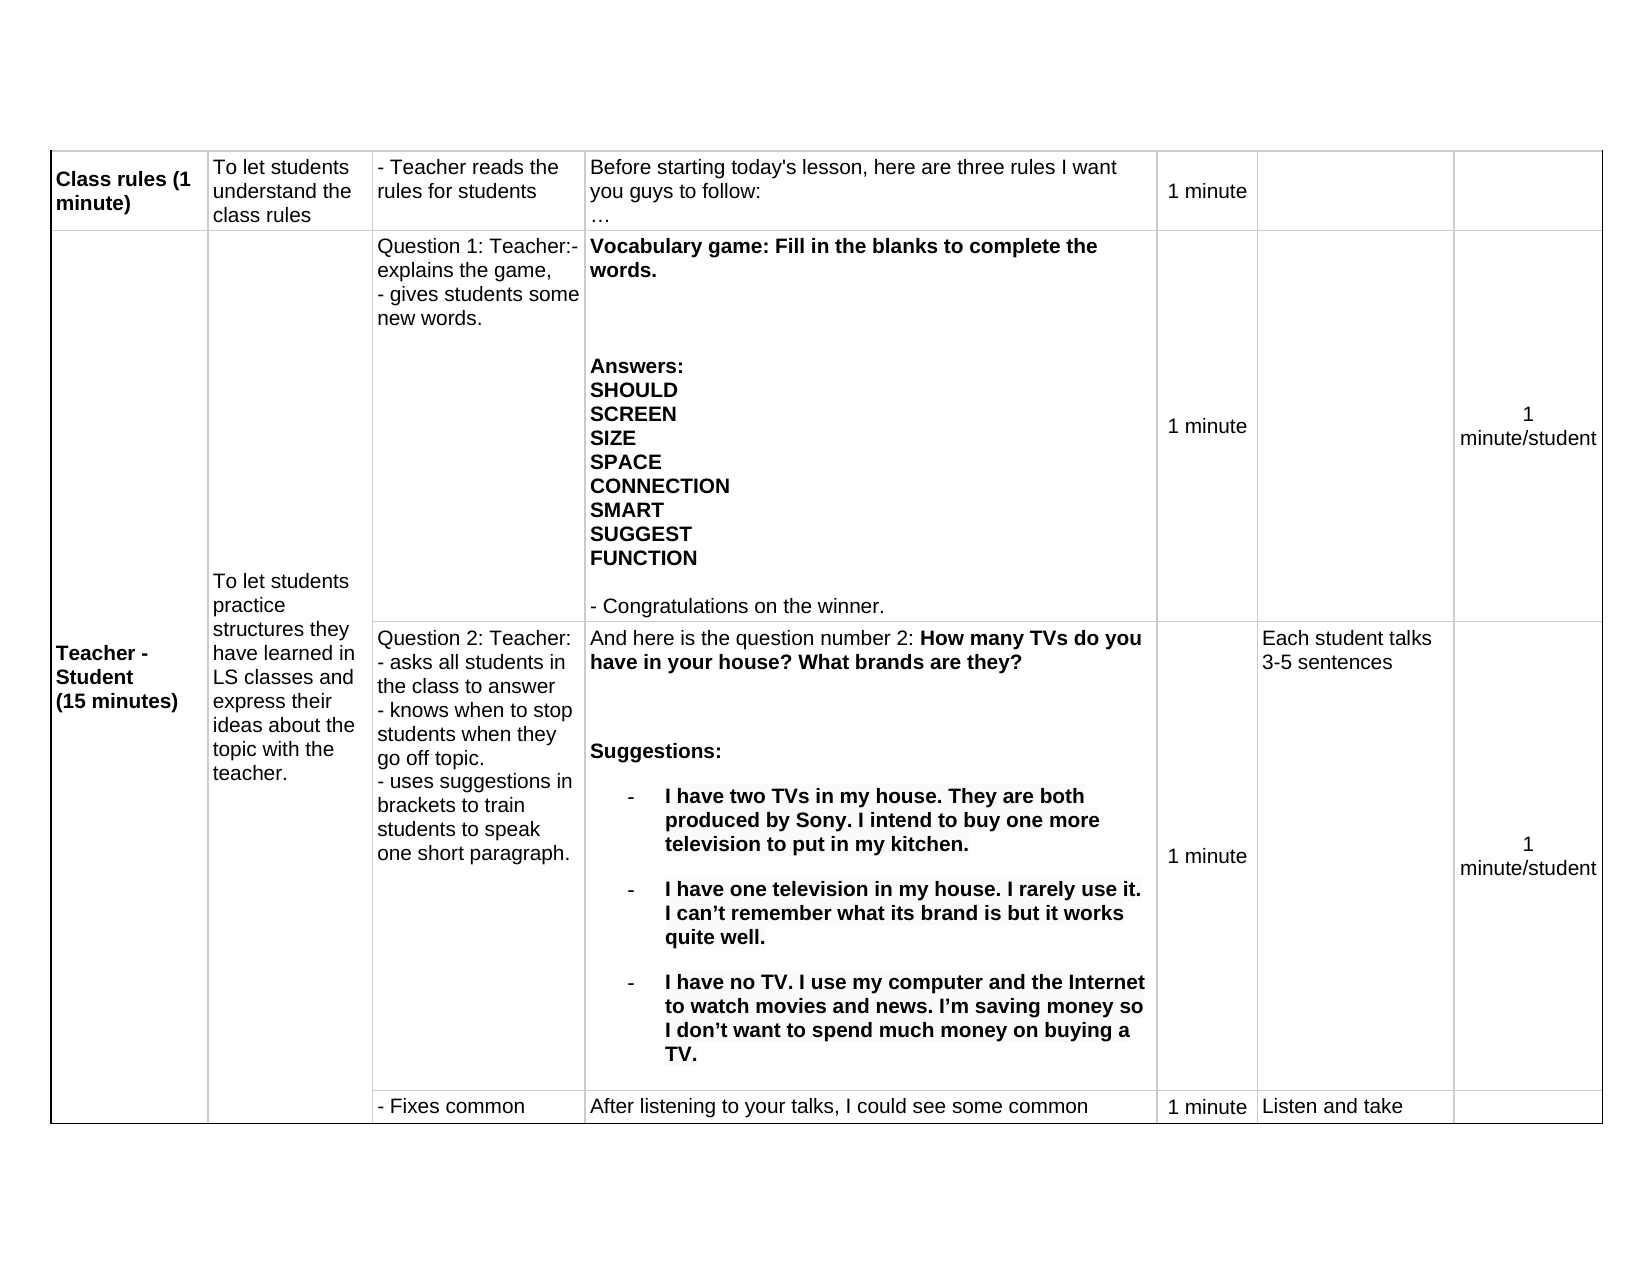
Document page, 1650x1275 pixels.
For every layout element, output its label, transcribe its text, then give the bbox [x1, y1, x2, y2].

table_cell Class rules (1 minute) [52, 152, 207, 230]
table_cell Question 1: Teacher:- explains the game, - gives students some new words. [373, 231, 584, 621]
table_cell [1455, 1091, 1602, 1122]
table_cell - Teacher reads the rules for students [373, 152, 584, 230]
table_cell 1 minute [1158, 1091, 1257, 1122]
table_cell 1 minute/student [1455, 231, 1602, 621]
table_cell To let students understand the class rules [209, 152, 372, 230]
table_cell [1258, 152, 1453, 230]
table_cell - Fixes common grammatical mistakes arise for students. [373, 1091, 584, 1122]
table_cell Vocabulary game: Fill in the blanks to complete the words. Answers: SHOULD SCREEN SIZE SPACE CONNECTION SMART SUGGEST FUNCTION - Congratulations on the winner. [586, 231, 1156, 621]
table_cell And here is the question number 2: How many TVs do you have in your house? What brands are they? Suggestions: I have two TVs in my house. They are both produced by Sony. I intend to buy one more television to put in my kitchen. I have one television in my house. I rarely use it. I can’t remember what its brand is but it works quite well. I have no TV. I use my computer and the Internet to watch movies and news. I’m saving money so I don’t want to spend much money on buying a TV. [586, 622, 1156, 1090]
table_cell After listening to your talks, I could see some common mistakes that you need to correct it and now I will correct them [586, 1091, 1156, 1122]
table_cell 1 minute/student [1455, 622, 1602, 1090]
table_cell 1 minute [1158, 152, 1257, 230]
table_cell Teacher - Student (15 minutes) [52, 231, 207, 1122]
table_cell To let students practice structures they have learned in LS classes and express their ideas about the topic with the teacher. [209, 231, 372, 1122]
table_cell Question 2: Teacher: - asks all students in the class to answer - knows when to stop students when they go off topic. - uses suggestions in brackets to train students to speak one short paragraph. [373, 622, 584, 1090]
table_cell 1 minute [1158, 231, 1257, 621]
table_cell 1 minute [1158, 622, 1257, 1090]
table_cell Each student talks 3-5 sentences [1258, 622, 1453, 1090]
table_cell [1455, 152, 1602, 230]
table_cell Before starting today's lesson, here are three rules I want you guys to follow: … [586, 152, 1156, 230]
table_cell [1258, 231, 1453, 621]
table_cell Listen and take note of teacher’s comments. [1258, 1091, 1453, 1122]
